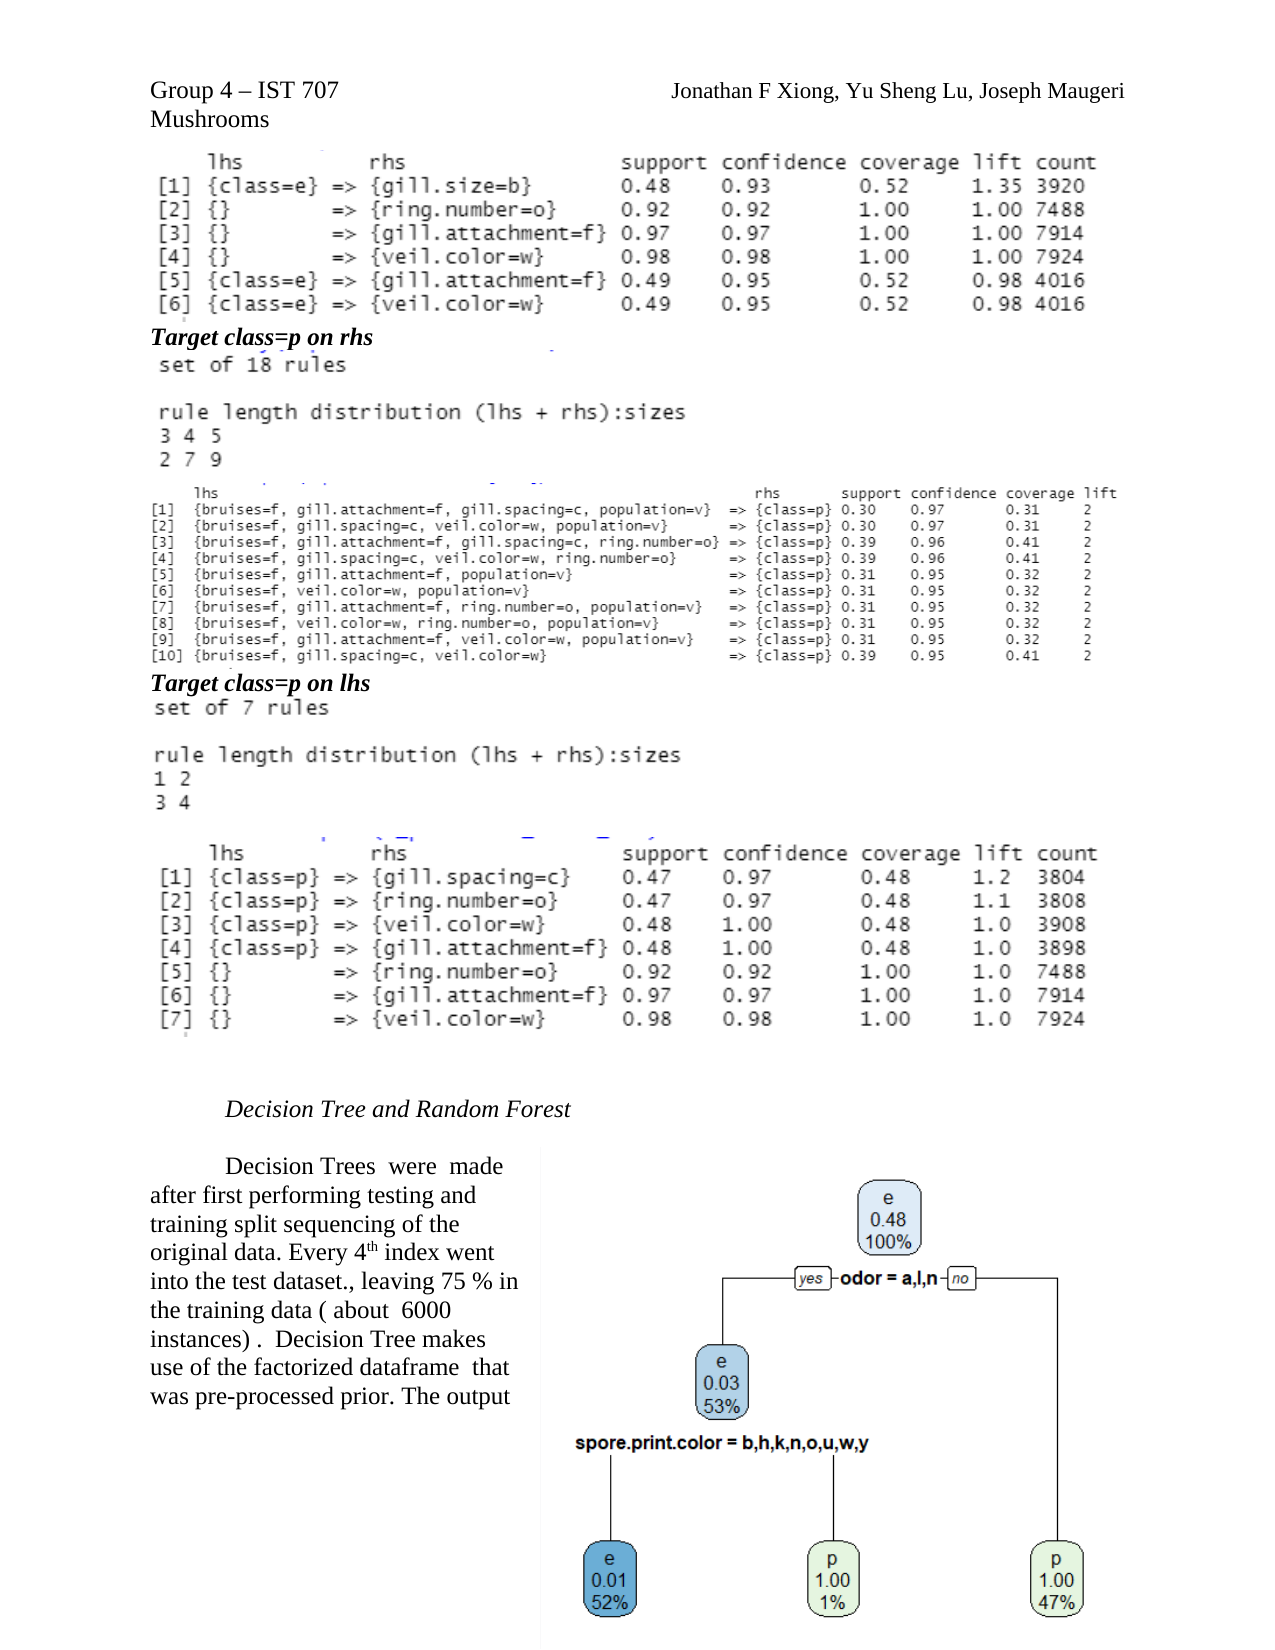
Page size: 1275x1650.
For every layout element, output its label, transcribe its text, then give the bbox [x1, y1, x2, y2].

picture [150, 150, 1104, 322]
picture [539, 1147, 1124, 1647]
text Target class=p on rhs [150, 322, 1125, 351]
picture [150, 350, 1125, 669]
text Target class=p on lhs [150, 669, 1125, 697]
text Decision Tree and Random Forest [150, 1094, 1125, 1122]
picture [150, 697, 1113, 1037]
